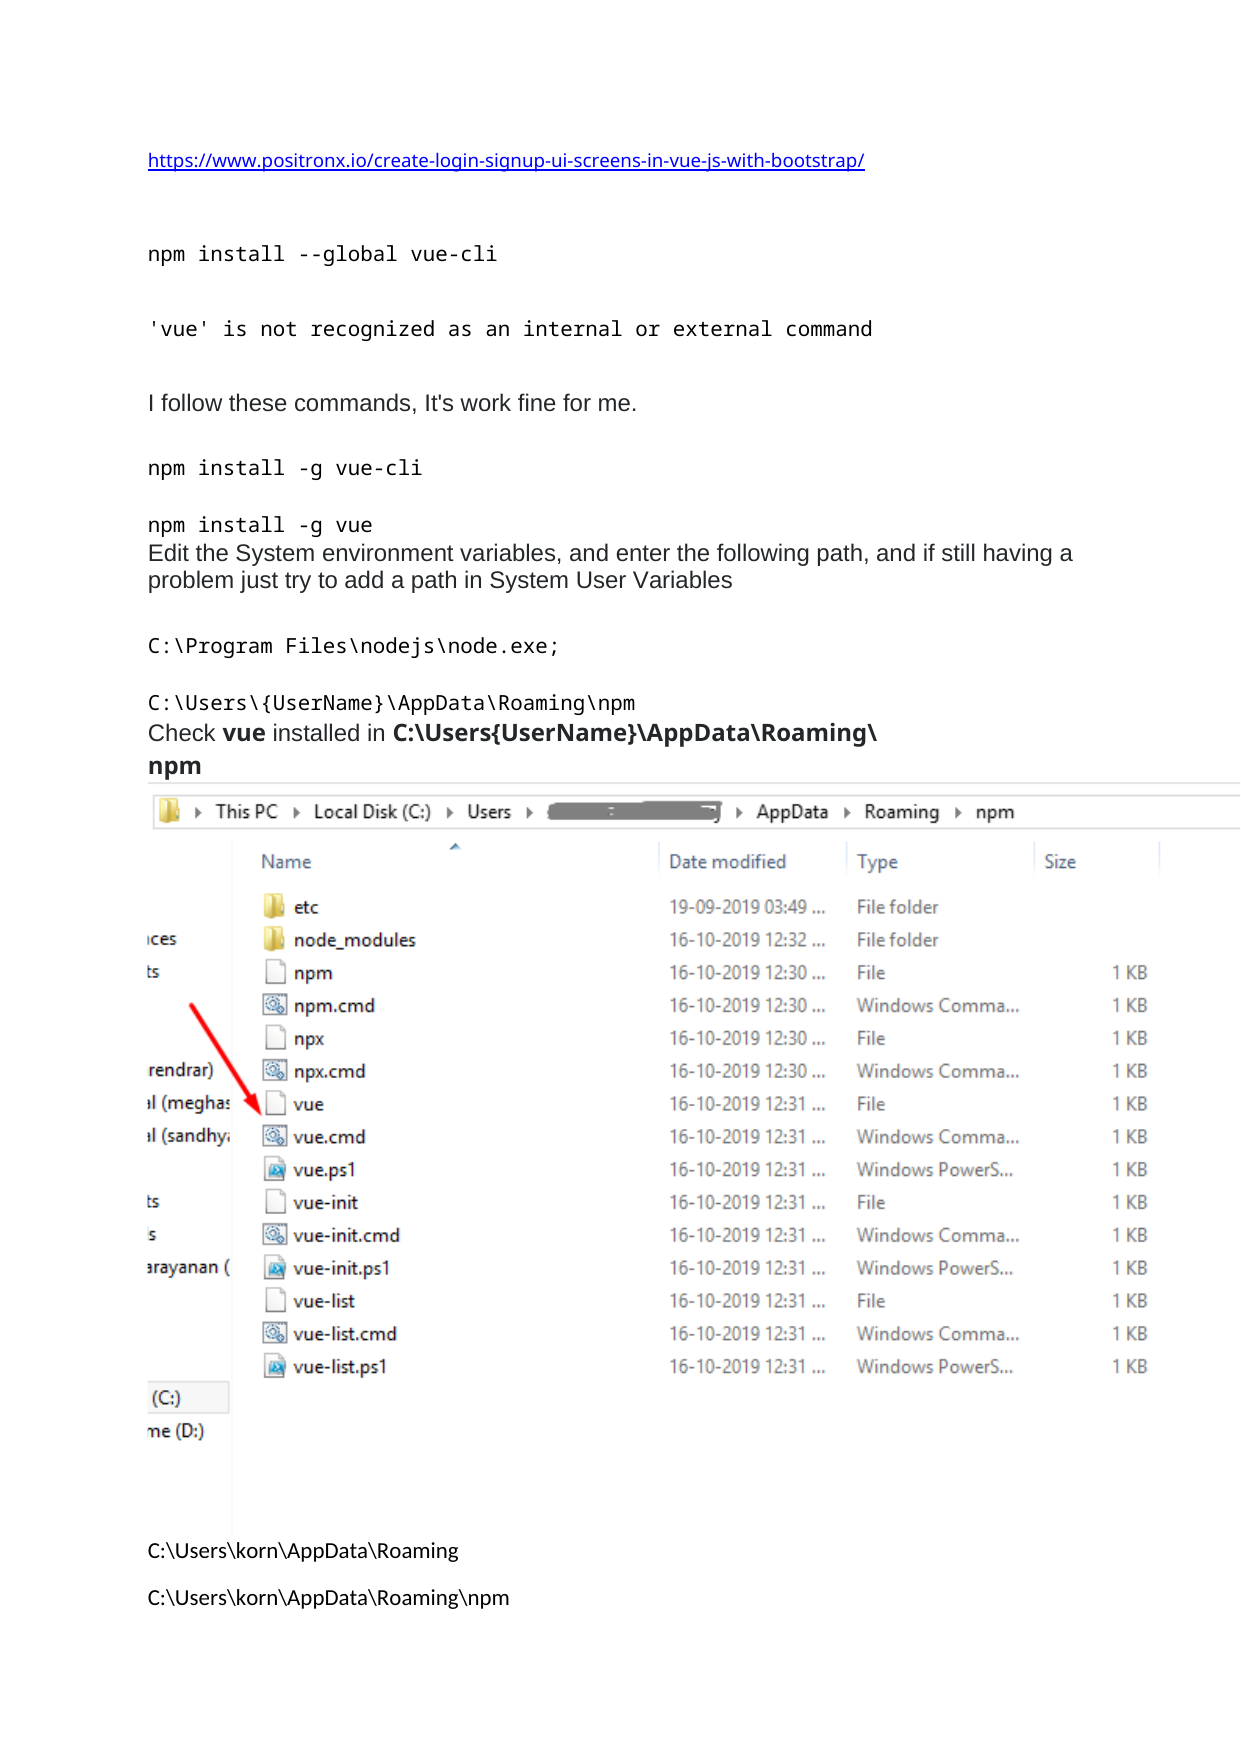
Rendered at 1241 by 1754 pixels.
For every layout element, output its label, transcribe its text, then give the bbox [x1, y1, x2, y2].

text 'vue' is not recognized as an internal or external command [148, 314, 1093, 342]
picture [147, 781, 1241, 1536]
text https://www.positronx.io/create-login-signup-ui-screens-in-vue-js-with-bootstrap/ [148, 148, 1093, 173]
text npm install -g vue-cli [148, 453, 1093, 482]
text Check vue installed in C:\Users{UserName}\AppData\Roaming\npm [148, 716, 1093, 781]
text C:\Users\{UserName}\AppData\Roaming\npm [148, 688, 1093, 716]
text C:\Program Files\nodejs\node.exe; [148, 631, 1093, 659]
text npm install -g vue [148, 510, 1093, 539]
text Edit the System environment variables, and enter the following path, and if still having a problem just try to add a path in System User Variables [148, 539, 1093, 594]
text C:\Users\korn\AppData\Roaming\npm [148, 1583, 1093, 1611]
text npm install --global vue-cli [148, 239, 1093, 267]
text C:\Users\korn\AppData\Roaming [148, 1536, 1093, 1564]
text I follow these commands, It's work fine for me. [148, 389, 1093, 417]
